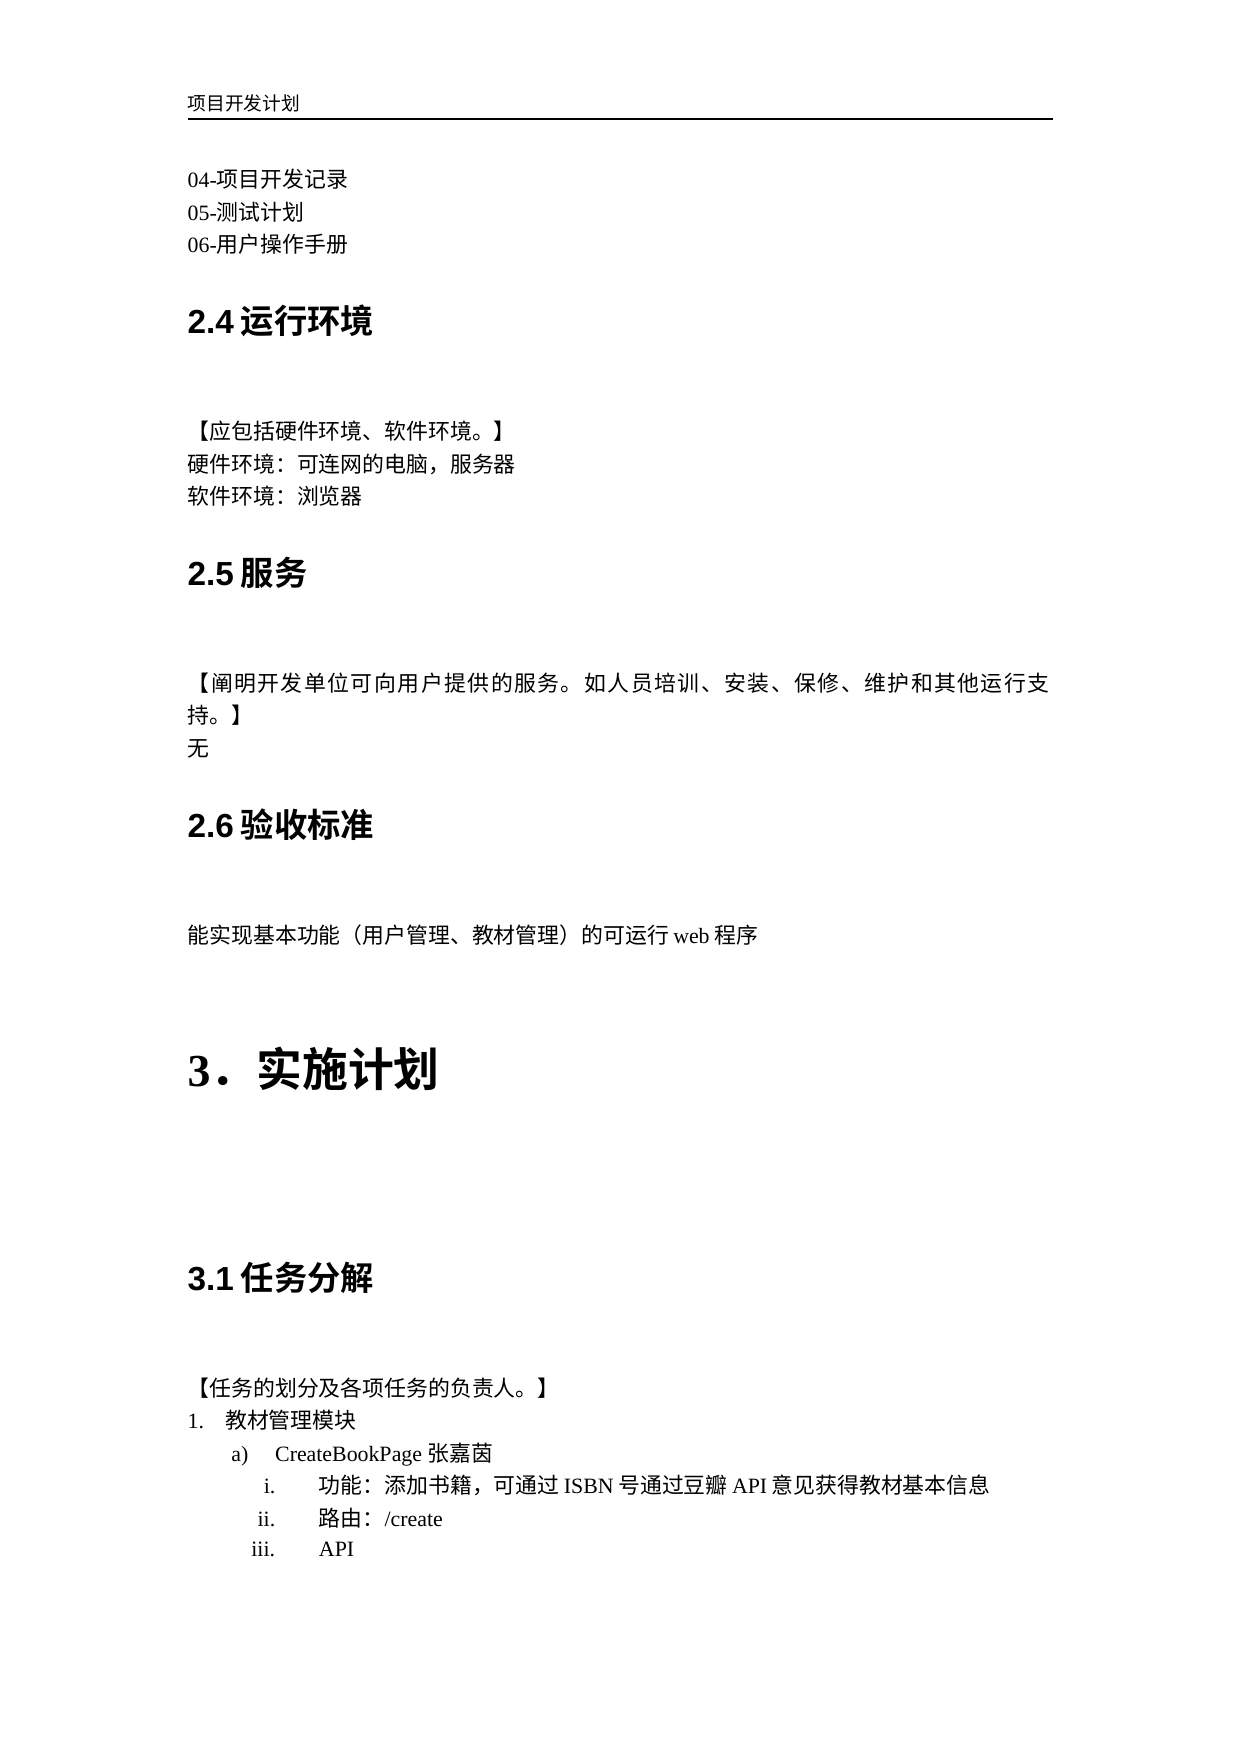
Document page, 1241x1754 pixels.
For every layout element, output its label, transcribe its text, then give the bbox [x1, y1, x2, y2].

text 【应包括硬件环境、软件环境。】 [187, 414, 1053, 446]
text 能实现基本功能（用户管理、教材管理）的可运行web程序 [187, 917, 1053, 950]
list 路由：/create [275, 1500, 1053, 1533]
subtitle 3．实施计划 [187, 1018, 1053, 1115]
text 【阐明开发单位可向用户提供的服务。如人员培训、安装、保修、维护和其他运行支持。】 [187, 665, 1053, 730]
list 教材管理模块 [187, 1403, 1053, 1435]
text 04-项目开发记录 [187, 162, 1053, 194]
subtitle 3.1任务分解 [187, 1243, 1053, 1308]
text 软件环境：浏览器 [187, 479, 1053, 511]
subtitle 2.4运行环境 [187, 286, 1053, 351]
subtitle 2.6验收标准 [187, 790, 1053, 855]
subtitle 2.5服务 [187, 538, 1053, 603]
text 06-用户操作手册 [187, 227, 1053, 259]
text 硬件环境：可连网的电脑，服务器 [187, 446, 1053, 479]
text 05-测试计划 [187, 194, 1053, 227]
list API [275, 1533, 1053, 1565]
list 功能：添加书籍，可通过ISBN号通过豆瓣API意见获得教材基本信息 [275, 1468, 1053, 1500]
list CreateBookPage 张嘉茵 [231, 1435, 1053, 1468]
text 【任务的划分及各项任务的负责人。】 [187, 1370, 1053, 1403]
text 无 [187, 730, 1053, 763]
